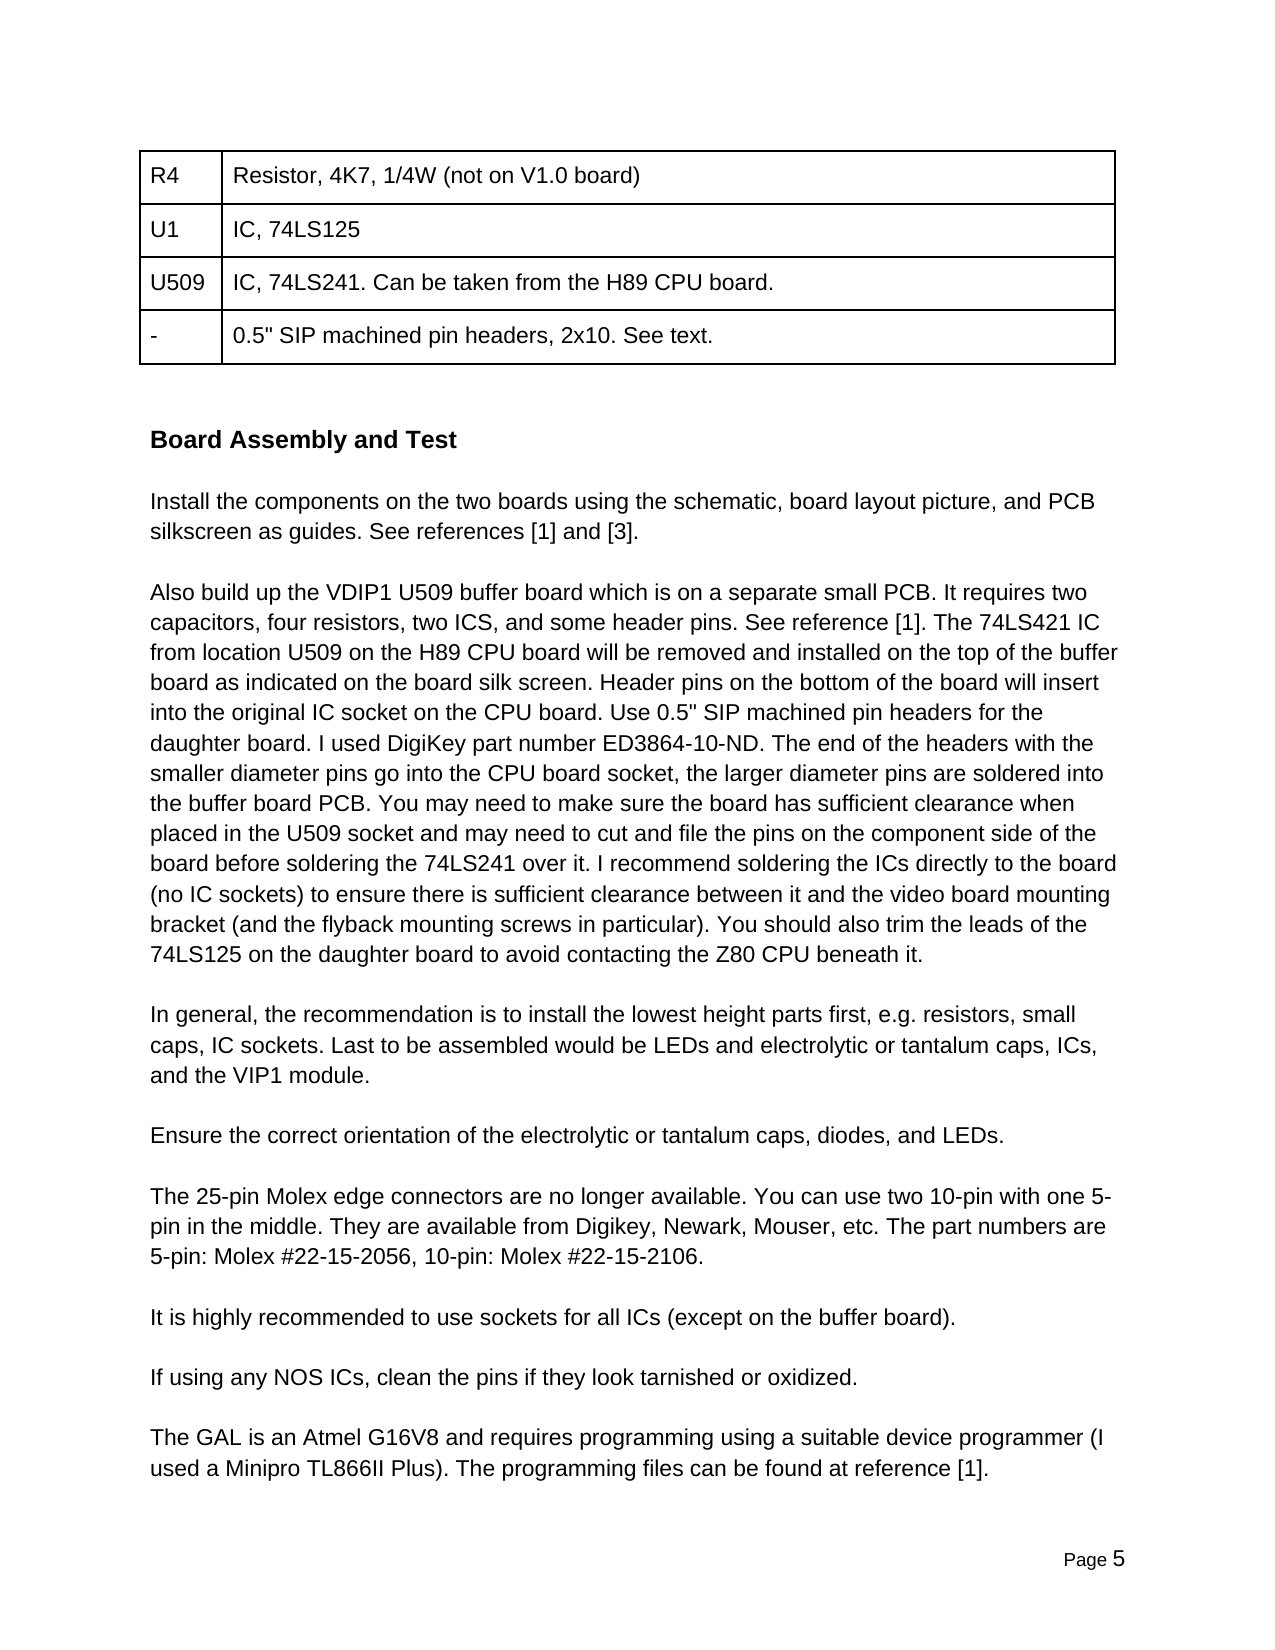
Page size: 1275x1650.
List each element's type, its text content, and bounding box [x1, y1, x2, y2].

table_cell U1 [141, 205, 221, 256]
text Install the components on the two boards using the schematic, board layout picture, and PCB silkscreen as guides. See references [1] and [3]. [150, 488, 1125, 544]
text Board Assembly and Test [150, 424, 1125, 453]
table_cell IC, 74LS241. Can be taken from the H89 CPU board. [223, 258, 1114, 309]
table_cell U509 [141, 258, 221, 309]
text Also build up the VDIP1 U509 buffer board which is on a separate small PCB. It requires two capacitors, four resistors, two ICS, and some header pins. See reference [1]. The 74LS421 IC from location U509 on the H89 CPU board will be removed and installed on the top of the buffer board as indicated on the board silk screen. Header pins on the bottom of the board will insert into the original IC socket on the CPU board. Use 0.5" SIP machined pin headers for the daughter board. I used DigiKey part number ED3864-10-ND. The end of the headers with the smaller diameter pins go into the CPU board socket, the larger diameter pins are soldered into the buffer board PCB. You may need to make sure the board has sufficient clearance when placed in the U509 socket and may need to cut and file the pins on the component side of the board before soldering the 74LS241 over it. I recommend soldering the ICs directly to the board (no IC sockets) to ensure there is sufficient clearance between it and the video board mounting bracket (and the flyback mounting screws in particular). You should also trim the leads of the 74LS125 on the daughter board to avoid contacting the Z80 CPU beneath it. [150, 578, 1125, 967]
text The 25-pin Molex edge connectors are no longer available. You can use two 10-pin with one 5-pin in the middle. They are available from Digikey, Newark, Mouser, etc. The part numbers are 5-pin: Molex #22-15-2056, 10-pin: Molex #22-15-2106. [150, 1183, 1125, 1269]
text The GAL is an Atmel G16V8 and requires programming using a suitable device programmer (I used a Minipro TL866II Plus). The programming files can be found at reference [1]. [150, 1424, 1125, 1481]
text Ensure the correct orientation of the electrolytic or tantalum caps, diodes, and LEDs. [150, 1122, 1125, 1148]
table_cell 0.5" SIP machined pin headers, 2x10. See text. [223, 311, 1114, 362]
text In general, the recommendation is to install the lowest height parts first, e.g. resistors, small caps, IC sockets. Last to be assembled would be LEDs and electrolytic or tantalum caps, ICs, and the VIP1 module. [150, 1001, 1125, 1088]
text If using any NOS ICs, clean the pins if they look tarnished or oxidized. [150, 1364, 1125, 1390]
table_cell R4 [141, 152, 221, 203]
table_cell IC, 74LS125 [223, 205, 1114, 256]
text It is highly recommended to use sockets for all ICs (except on the buffer board). [150, 1303, 1125, 1330]
table_cell - [141, 311, 221, 362]
table_cell Resistor, 4K7, 1/4W (not on V1.0 board) [223, 152, 1114, 203]
